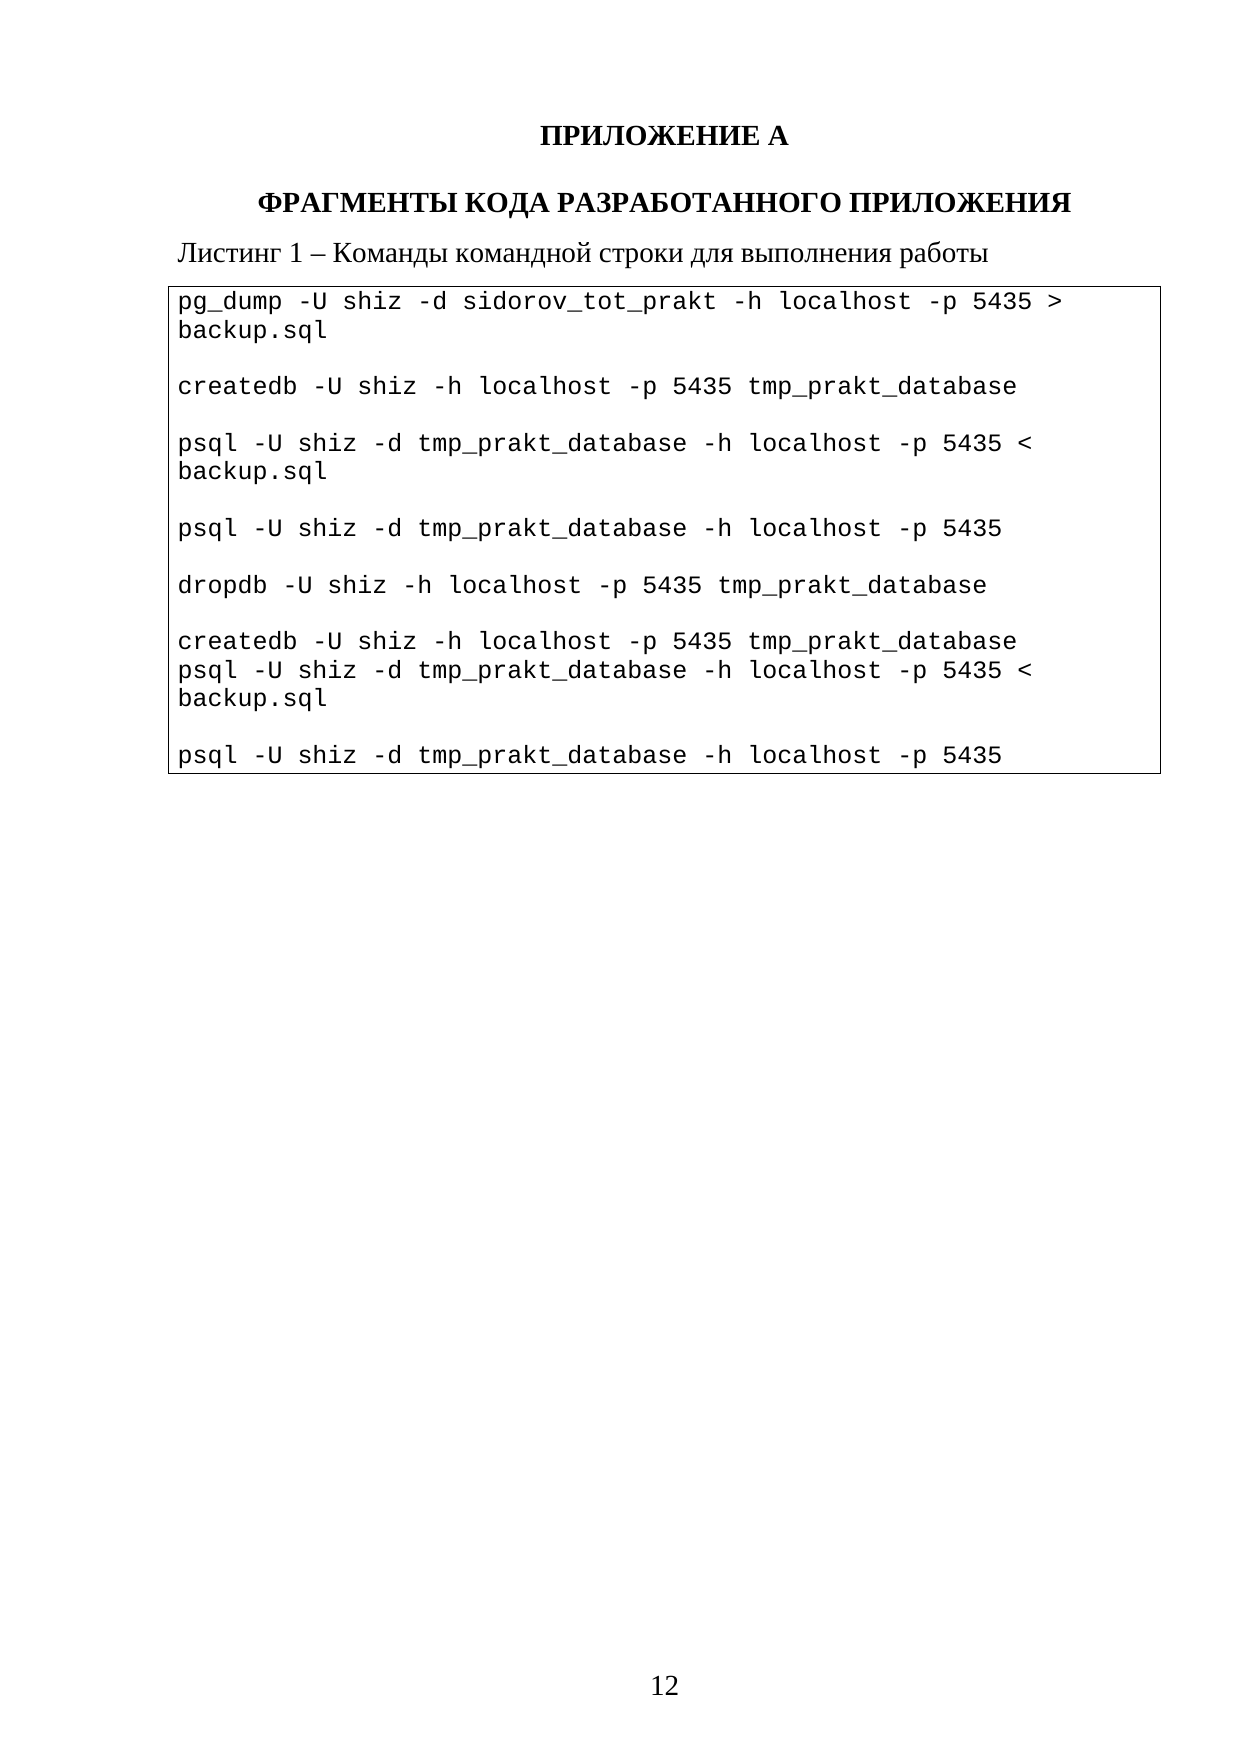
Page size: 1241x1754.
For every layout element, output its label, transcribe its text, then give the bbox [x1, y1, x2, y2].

text pg_dump -U shiz -d sidorov_tot_prakt -h localhost -p 5435 > backup.sql [169, 287, 1160, 346]
text psql -U shiz -d tmp_prakt_database -h localhost -p 5435 < backup.sql [177, 657, 1152, 714]
text createdb -U shiz -h localhost -p 5435 tmp_prakt_database [177, 629, 1152, 657]
text createdb -U shiz -h localhost -p 5435 tmp_prakt_database [177, 374, 1152, 402]
text dropdb -U shiz -h localhost -p 5435 tmp_prakt_database [177, 572, 1152, 601]
text psql -U shiz -d tmp_prakt_database -h localhost -p 5435 < backup.sql [177, 431, 1152, 487]
text psql -U shiz -d tmp_prakt_database -h localhost -p 5435 [177, 516, 1152, 544]
text ФРАГМЕНТЫ КОДА РАЗРАБОТАННОГО ПРИЛОЖЕНИЯ [177, 185, 1152, 219]
subtitle ПРИЛОЖЕНИЕ А [177, 118, 1152, 152]
text Листинг 1 – Команды командной строки для выполнения работы [177, 235, 1152, 269]
text psql -U shiz -d tmp_prakt_database -h localhost -p 5435 [169, 739, 1160, 773]
